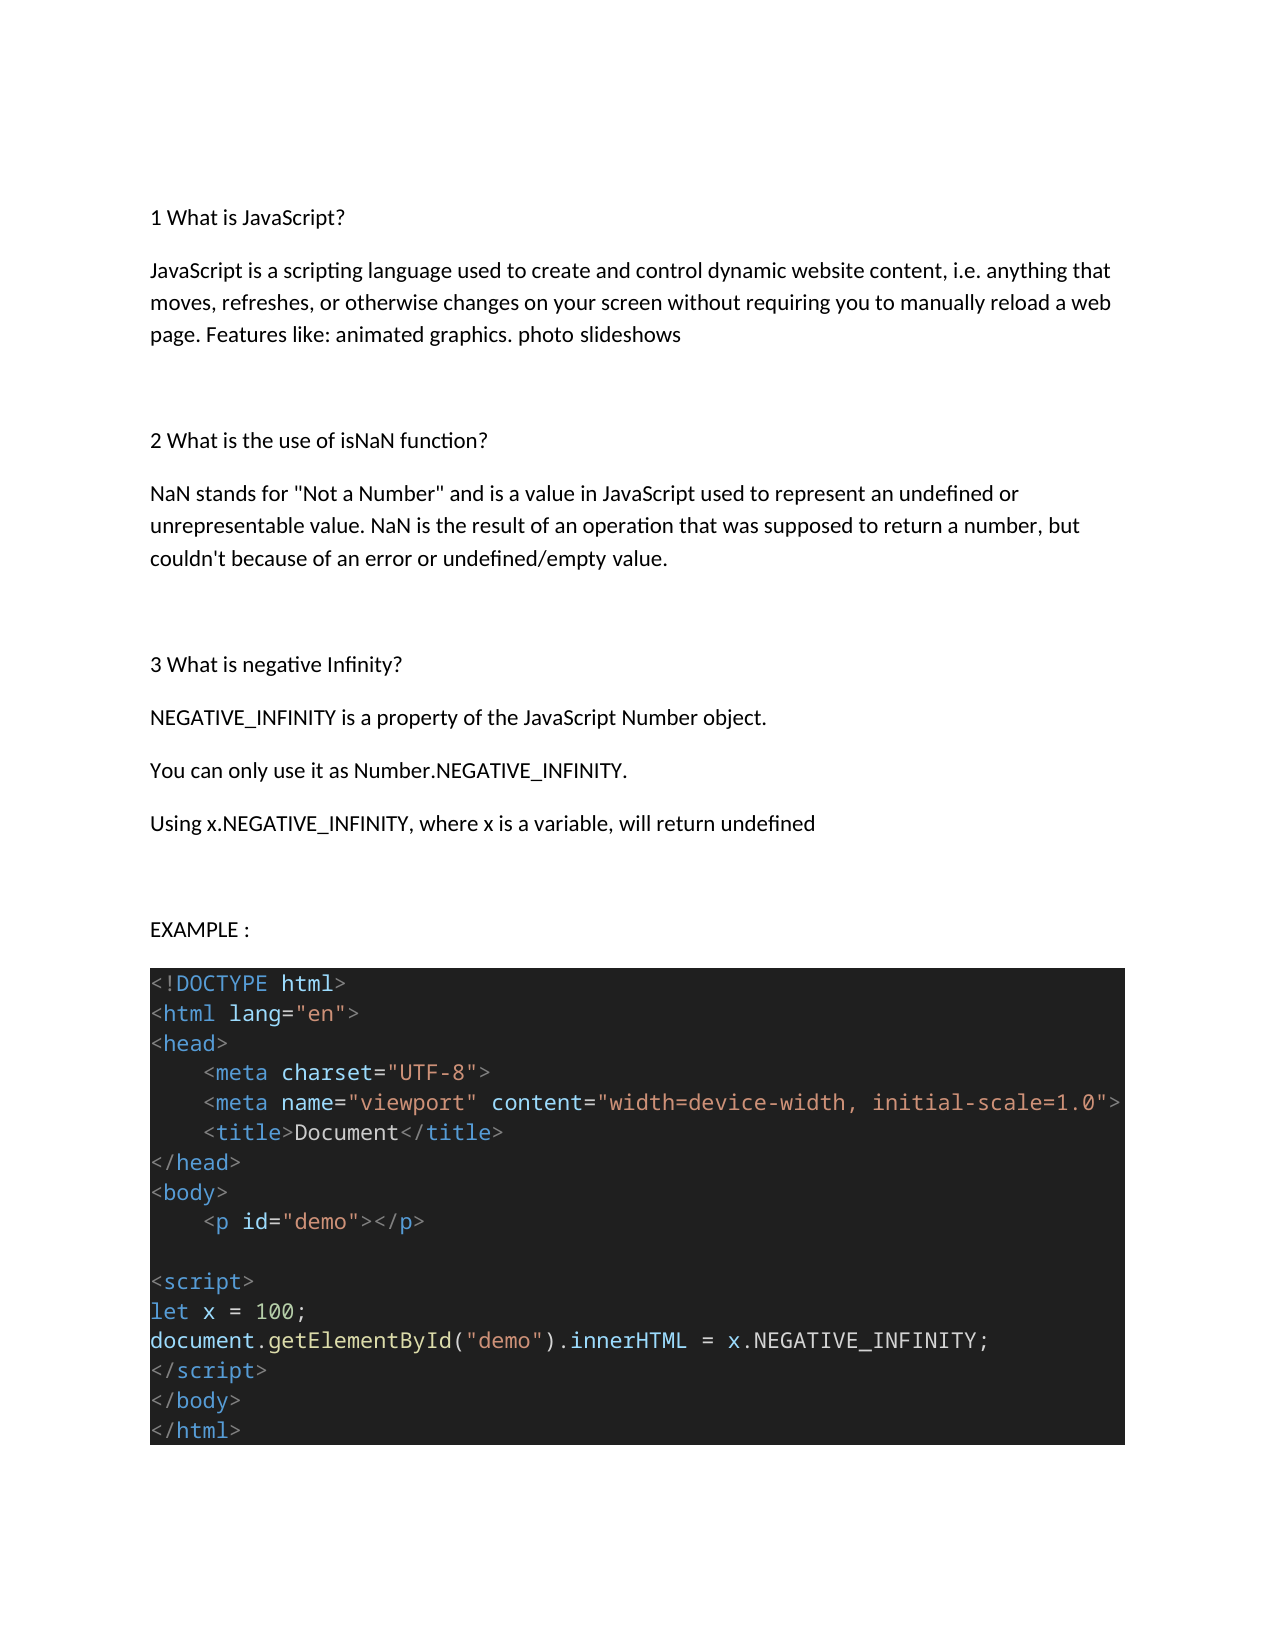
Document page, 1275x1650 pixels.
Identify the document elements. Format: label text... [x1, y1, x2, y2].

text 1 What is JavaScript? [150, 203, 1125, 231]
text </html> [150, 1415, 1125, 1445]
text <html lang="en"> [150, 998, 1125, 1028]
text </script> [150, 1355, 1125, 1385]
text <p id="demo"></p> [150, 1206, 1125, 1236]
text NEGATIVE_INFINITY is a property of the JavaScript Number object. [150, 703, 1125, 731]
text 3 What is negative Infinity? [150, 650, 1125, 678]
text NaN stands for "Not a Number" and is a value in JavaScript used to represent an undefined or unrepresentable value. NaN is the result of an operation that was supposed to return a number, but couldn't because of an error or undefined/empty value. [150, 479, 1125, 572]
text 2 What is the use of isNaN function? [150, 426, 1125, 454]
text <!DOCTYPE html> [150, 968, 1125, 998]
text You can only use it as Number.NEGATIVE_INFINITY. [150, 756, 1125, 784]
text document.getElementById("demo").innerHTML = x.NEGATIVE_INFINITY; [150, 1326, 1125, 1355]
text <script> [150, 1266, 1125, 1296]
text </body> [150, 1385, 1125, 1415]
text <body> [150, 1177, 1125, 1206]
text <meta name="viewport" content="width=device-width, initial-scale=1.0"> [150, 1087, 1125, 1117]
text let x = 100; [150, 1296, 1125, 1326]
text Using x.NEGATIVE_INFINITY, where x is a variable, will return undefined [150, 809, 1125, 837]
text <meta charset="UTF-8"> [150, 1057, 1125, 1087]
text <head> [150, 1028, 1125, 1057]
text </head> [150, 1147, 1125, 1177]
text JavaScript is a scripting language used to create and control dynamic website content, i.e. anything that moves, refreshes, or otherwise changes on your screen without requiring you to manually reload a web page. Features like: animated graphics. photo slideshows [150, 256, 1125, 348]
text EXAMPLE : [150, 915, 1125, 943]
text <title>Document</title> [150, 1117, 1125, 1147]
